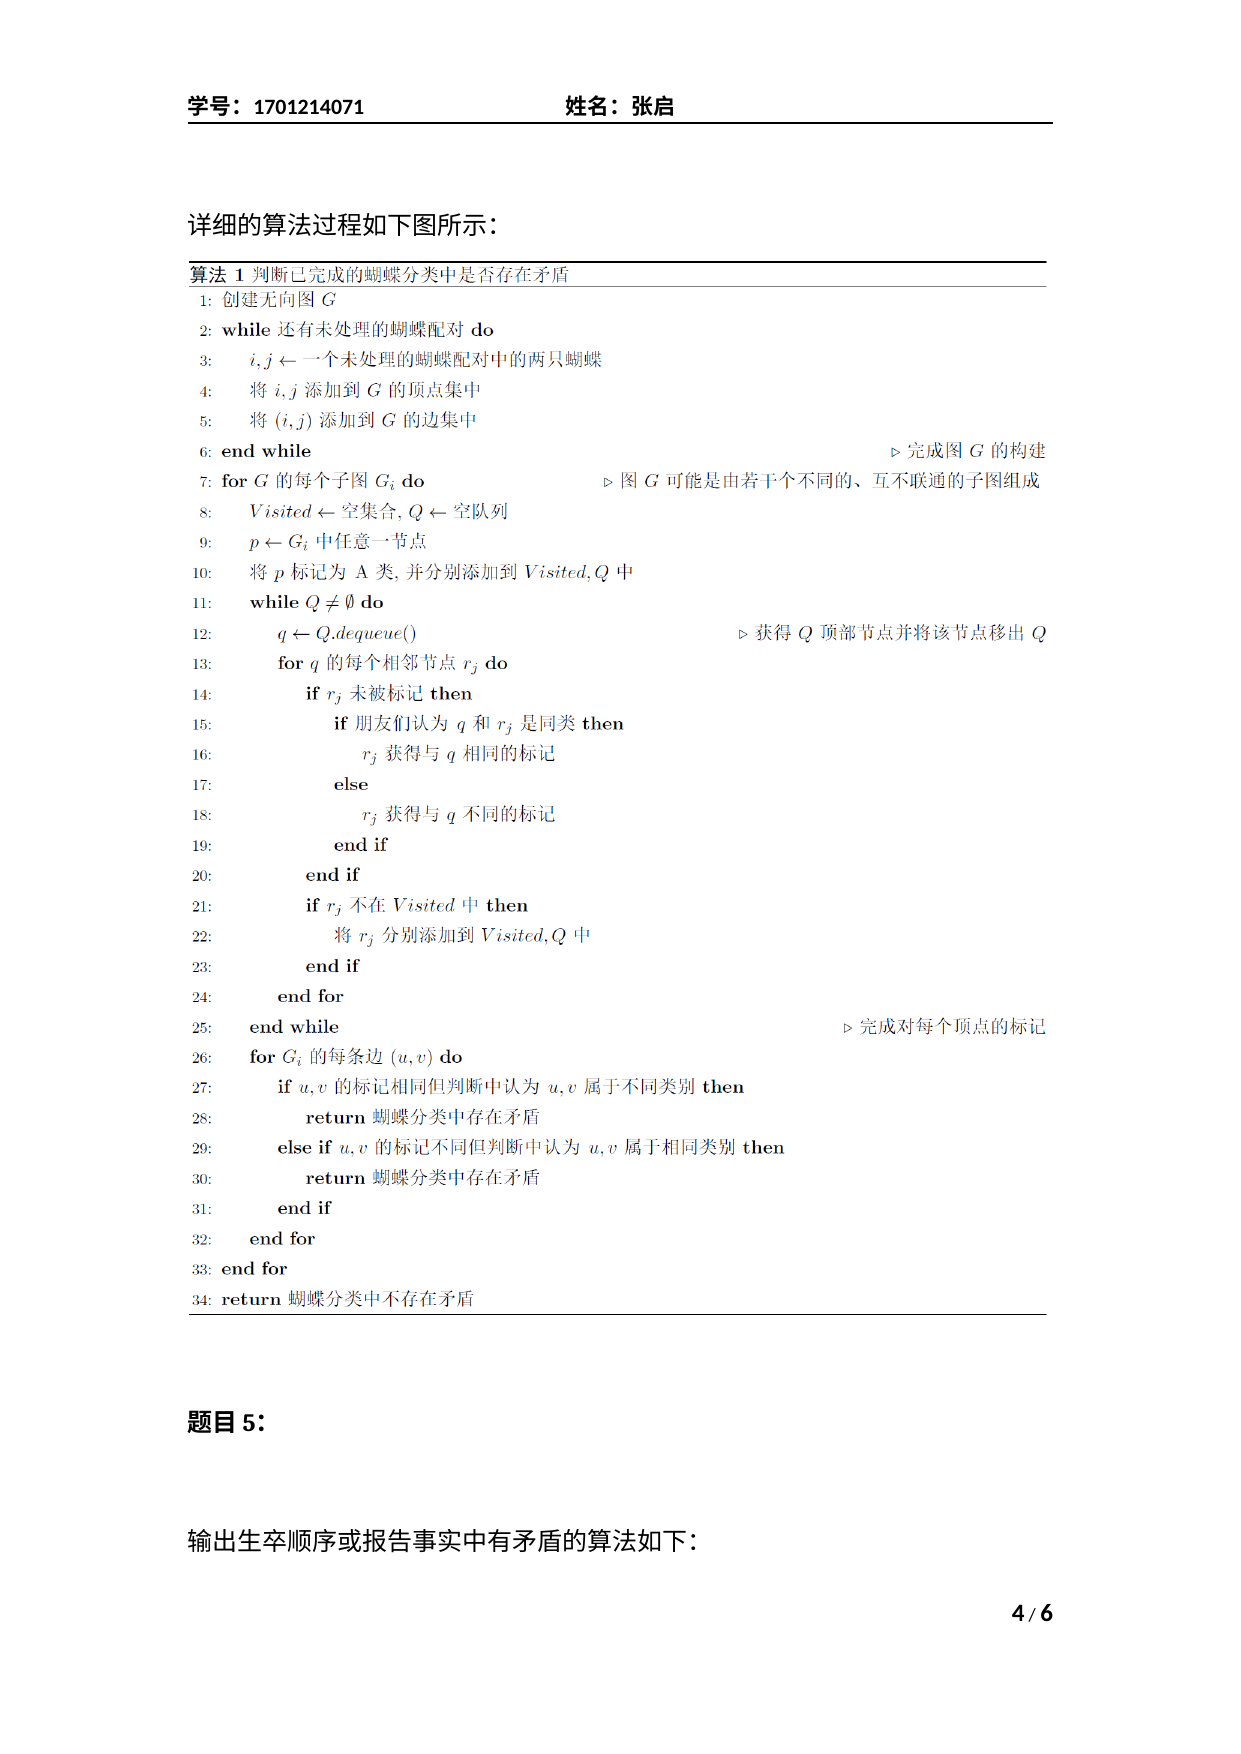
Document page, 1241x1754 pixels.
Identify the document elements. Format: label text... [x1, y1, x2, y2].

text 输出生卒顺序或报告事实中有矛盾的算法如下： [187, 1507, 1053, 1572]
picture [187, 256, 1053, 1320]
subtitle 题目5： [187, 1388, 1053, 1453]
text 详细的算法过程如下图所示： [187, 191, 1053, 256]
